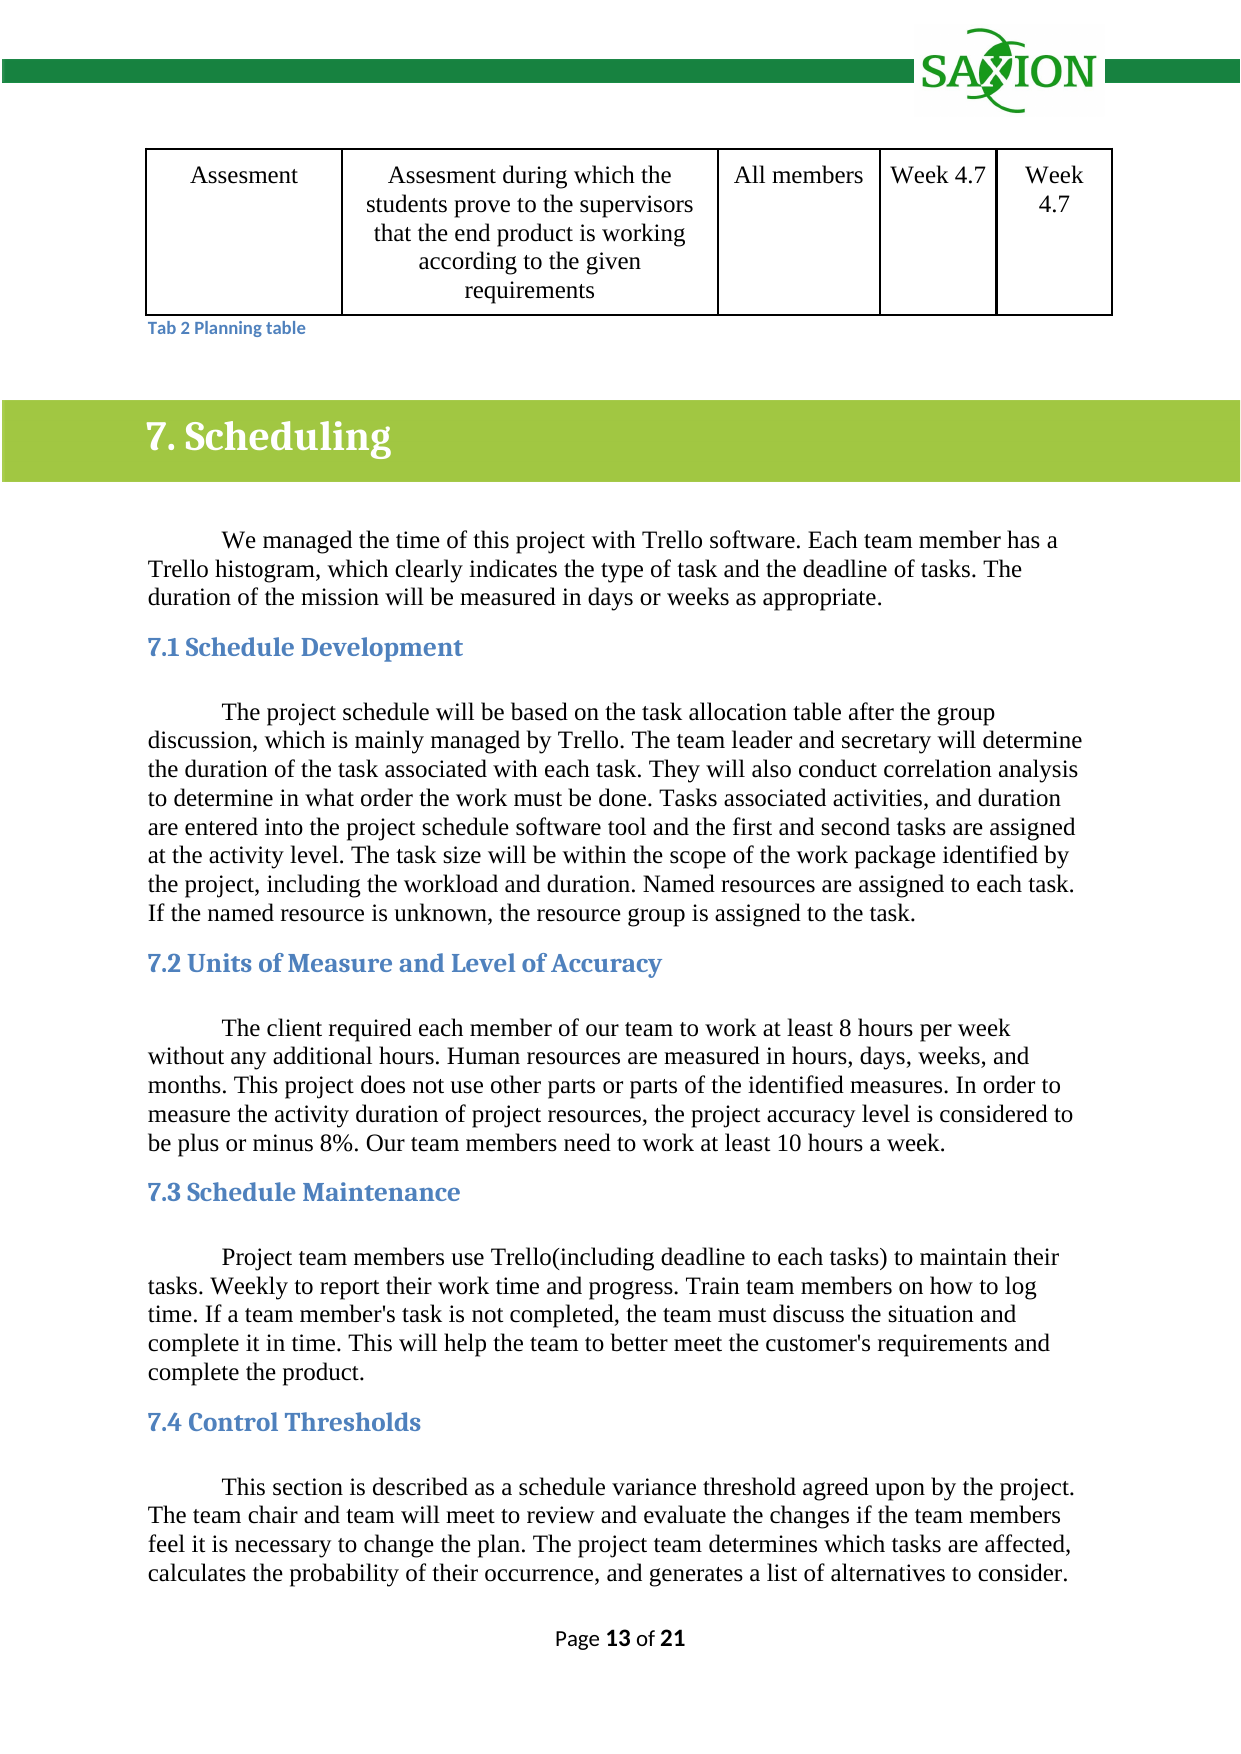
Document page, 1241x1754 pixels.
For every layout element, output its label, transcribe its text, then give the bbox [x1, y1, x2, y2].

subtitle 7.3 Schedule Maintenance [148, 1177, 1093, 1208]
picture [2, 24, 1240, 117]
table_cell Week 4.7 [881, 150, 995, 314]
picture [2, 400, 1241, 482]
table_cell All members [719, 150, 879, 314]
subtitle 7.4 Control Thresholds [148, 1407, 1093, 1438]
subtitle 7.1 Schedule Development [148, 632, 1093, 663]
text The client required each member of our team to work at least 8 hours per week without any additional hours. Human resources are measured in hours, days, weeks, and months. This project does not use other parts or parts of the identified measures. In order to measure the activity duration of project resources, the project accuracy level is considered to be plus or minus 8%. Our team members need to work at least 10 hours a week. [148, 1013, 1093, 1156]
table_cell Assesment [147, 150, 341, 314]
table_cell Assesment during which the students prove to the supervisors that the end product is working according to the given requirements [343, 150, 717, 314]
text Project team members use Trello(including deadline to each tasks) to maintain their tasks. Weekly to report their work time and progress. Train team members on how to log time. If a team member's task is not completed, the team must discuss the situation and complete it in time. This will help the team to better meet the customer's requirements and complete the product. [148, 1242, 1093, 1386]
subtitle 7.2 Units of Measure and Level of Accuracy [148, 948, 1093, 979]
text We managed the time of this project with Trello software. Each team member has a Trello histogram, which clearly indicates the type of task and the deadline of tasks. The duration of the mission will be measured in days or weeks as appropriate. [148, 525, 1093, 611]
text The project schedule will be based on the task allocation table after the group discussion, which is mainly managed by Trello. The team leader and secretary will determine the duration of the task associated with each task. They will also conduct correlation analysis to determine in what order the work must be done. Tasks associated activities, and duration are entered into the project schedule software tool and the first and second tasks are assigned at the activity level. The task size will be within the scope of the work package identified by the project, including the workload and duration. Named resources are assigned to each task. If the named resource is unknown, the resource group is assigned to the task. [148, 697, 1093, 927]
table_cell Week 4.7 [998, 150, 1111, 314]
text This section is described as a schedule variance threshold agreed upon by the project. The team chair and team will meet to review and evaluate the changes if the team members feel it is necessary to change the plan. The project team determines which tasks are affected, calculates the probability of their occurrence, and generates a list of alternatives to consider. [148, 1472, 1093, 1587]
